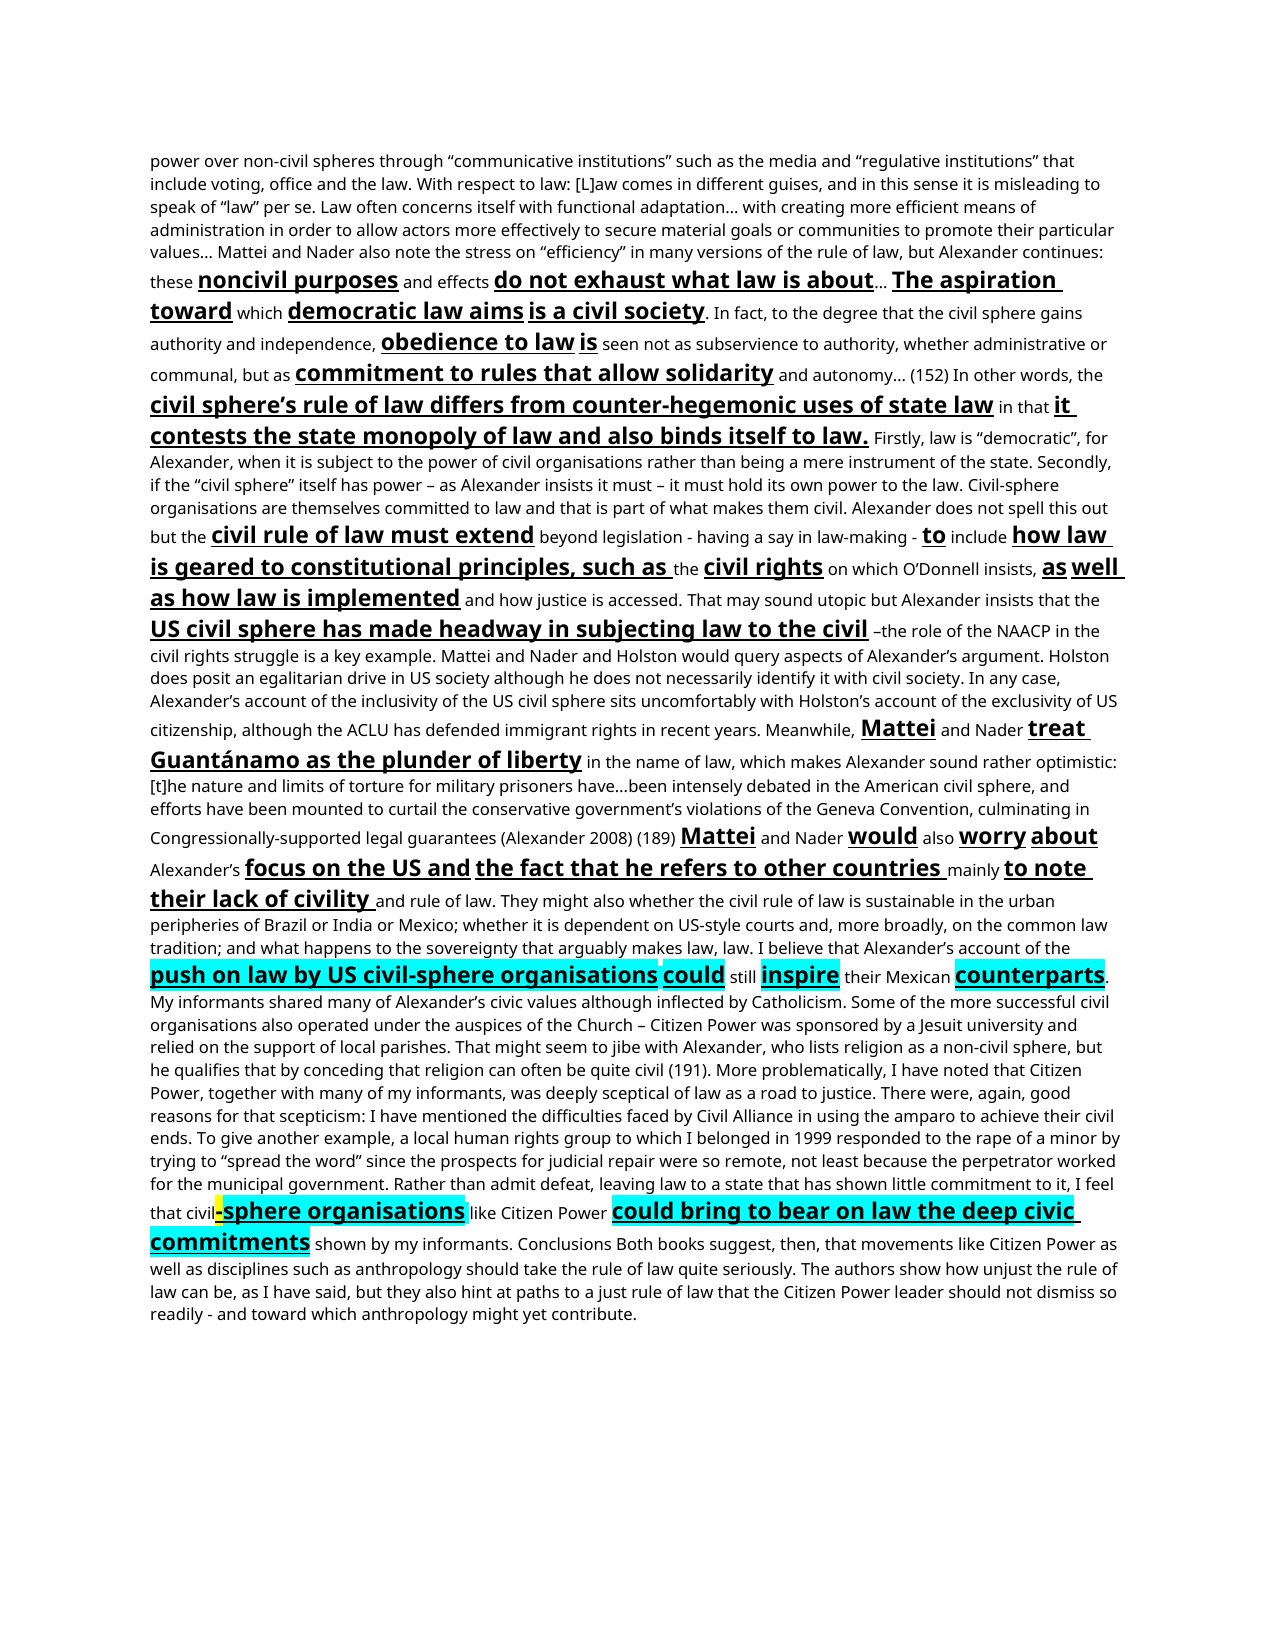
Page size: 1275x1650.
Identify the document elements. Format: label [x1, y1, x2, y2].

text [150, 150, 1125, 1326]
